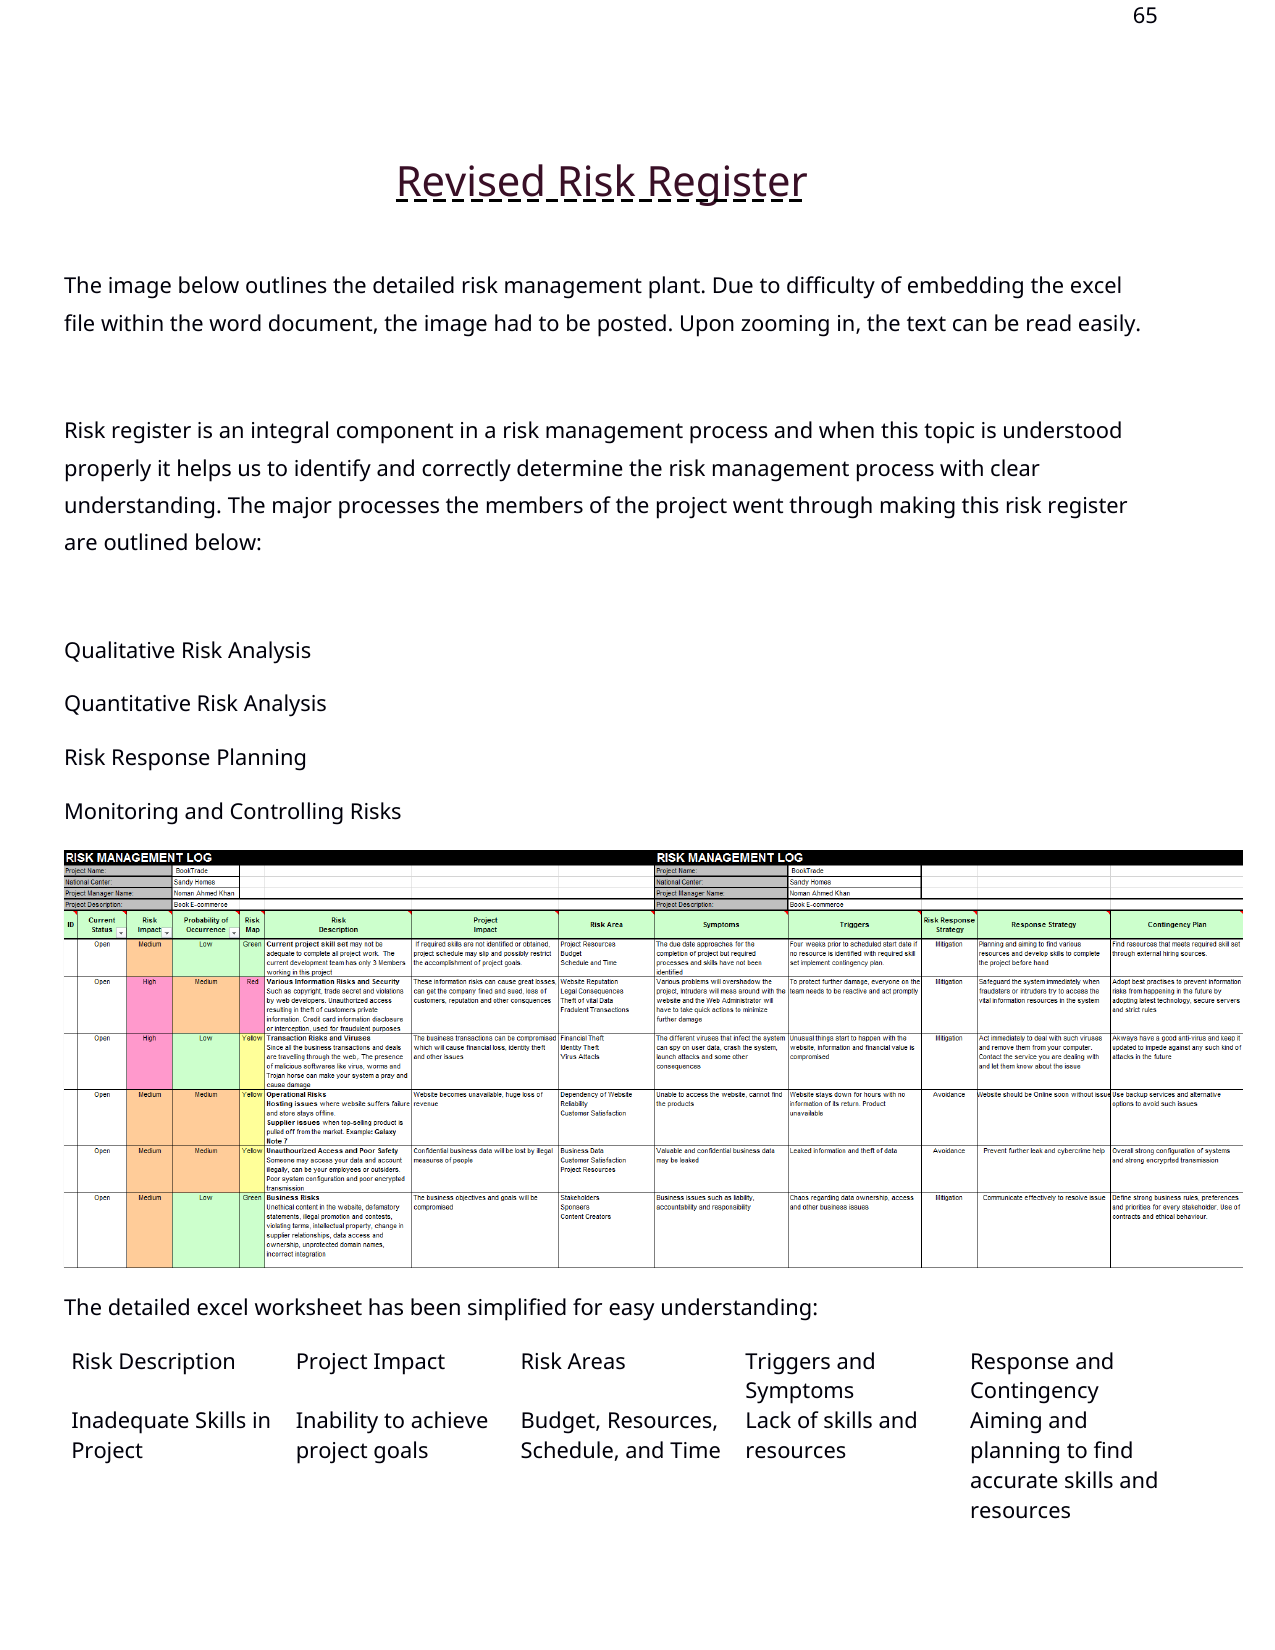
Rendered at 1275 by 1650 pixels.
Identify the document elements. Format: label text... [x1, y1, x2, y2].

text Monitoring and Controlling Risks [64, 796, 1158, 826]
text Quantitative Risk Analysis [64, 688, 1158, 718]
table_cell Inability to achieve project goals [286, 1405, 511, 1524]
table_header Project Impact [286, 1346, 511, 1405]
text Qualitative Risk Analysis [64, 634, 1158, 664]
text The image below outlines the detailed risk management plant. Due to difficulty of embedding the excel file within the word document, the image had to be posted. Upon zooming in, the text can be read easily. [64, 270, 1158, 337]
table_cell Budget, Resources, Schedule, and Time [511, 1405, 736, 1524]
subtitle Revised Risk Register [46, 151, 1158, 208]
picture [63, 850, 1243, 1268]
table_cell Aiming and planning to find accurate skills and resources [961, 1405, 1186, 1524]
table_header Response and Contingency [961, 1346, 1186, 1405]
text The detailed excel worksheet has been simplified for easy understanding: [64, 1292, 1158, 1322]
text Risk register is an integral component in a risk management process and when this topic is understood properly it helps us to identify and correctly determine the risk management process with clear understanding. The major processes the members of the project went through making this risk register are outlined below: [64, 415, 1158, 557]
table_cell Lack of skills and resources [736, 1405, 961, 1524]
table_header Risk Description [62, 1346, 286, 1405]
text Risk Response Planning [64, 742, 1158, 772]
table_header Triggers and Symptoms [736, 1346, 961, 1405]
table_cell Inadequate Skills in Project [62, 1405, 286, 1524]
table_header Risk Areas [511, 1346, 736, 1405]
